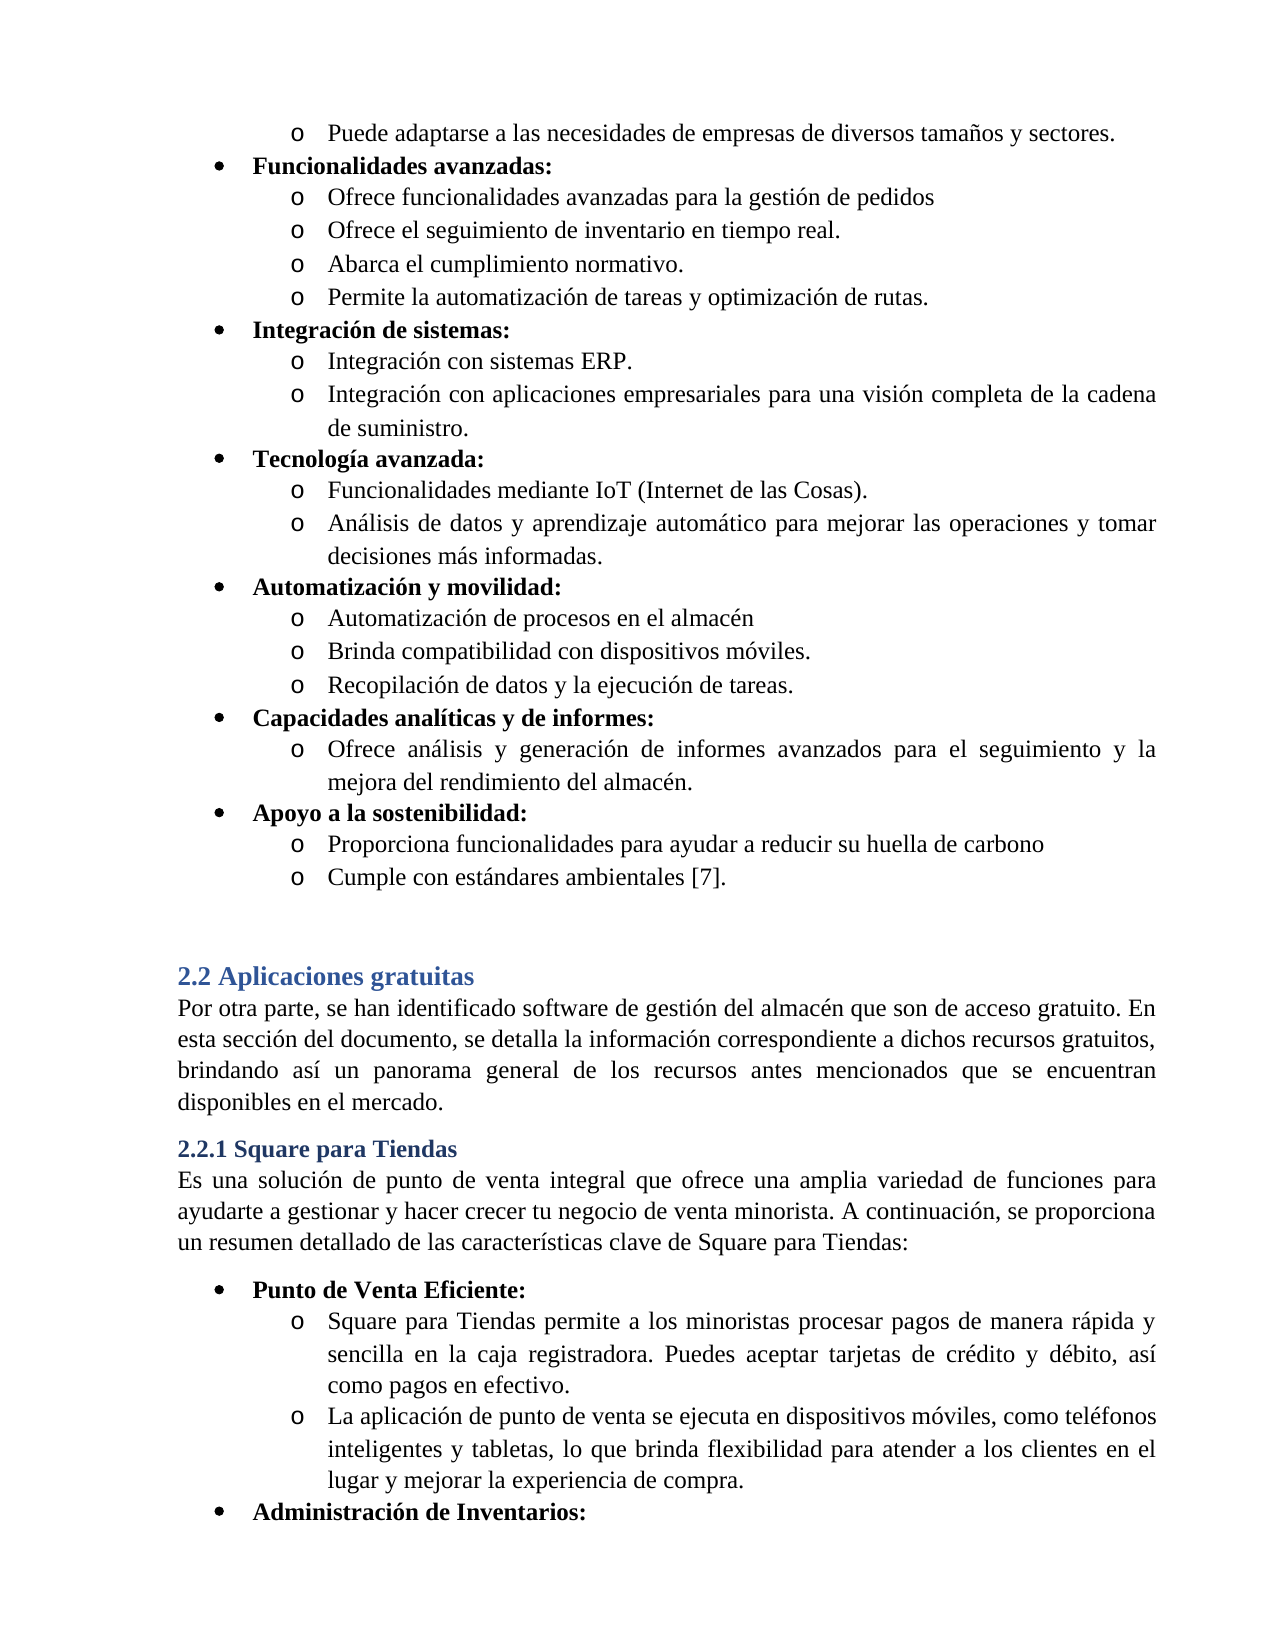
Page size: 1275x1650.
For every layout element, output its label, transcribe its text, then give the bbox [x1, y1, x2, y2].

list Ofrece funcionalidades avanzadas para la gestión de pedidos [290, 182, 1157, 213]
list Automatización y movilidad: [215, 572, 1157, 601]
list Funcionalidades avanzadas: [215, 151, 1157, 180]
list Administración de Inventarios: [215, 1497, 1157, 1525]
list Ofrece análisis y generación de informes avanzados para el seguimiento y la mejora del rendimiento del almacén. [290, 734, 1157, 796]
list Abarca el cumplimiento normativo. [290, 249, 1157, 280]
text Es una solución de punto de venta integral que ofrece una amplia variedad de funciones para ayudarte a gestionar y hacer crecer tu negocio de venta minorista. A continuación, se proporciona un resumen detallado de las características clave de Square para Tiendas: [177, 1165, 1157, 1256]
list Permite la automatización de tareas y optimización de rutas. [290, 282, 1157, 313]
list Recopilación de datos y la ejecución de tareas. [290, 670, 1157, 701]
list Puede adaptarse a las necesidades de empresas de diversos tamaños y sectores. [290, 118, 1157, 149]
list Square para Tiendas permite a los minoristas procesar pagos de manera rápida y sencilla en la caja registradora. Puedes aceptar tarjetas de crédito y débito, así como pagos en efectivo. [290, 1306, 1157, 1399]
list Integración con sistemas ERP. [290, 346, 1157, 377]
list Automatización de procesos en el almacén [290, 603, 1157, 634]
list Apoyo a la sostenibilidad: [215, 798, 1157, 827]
list Brinda compatibilidad con dispositivos móviles. [290, 636, 1157, 667]
list Integración de sistemas: [215, 315, 1157, 344]
list Ofrece el seguimiento de inventario en tiempo real. [290, 216, 1157, 246]
subtitle 2.2 Aplicaciones gratuitas [177, 960, 1157, 991]
list Integración con aplicaciones empresariales para una visión completa de la cadena de suministro. [290, 379, 1157, 441]
list Punto de Venta Eficiente: [215, 1275, 1157, 1304]
subtitle 2.2.1 Square para Tiendas [177, 1134, 1157, 1163]
list Proporciona funcionalidades para ayudar a reducir su huella de carbono [290, 829, 1157, 860]
list Análisis de datos y aprendizaje automático para mejorar las operaciones y tomar decisiones más informadas. [290, 508, 1157, 570]
list Cumple con estándares ambientales [7]. [290, 862, 1157, 893]
list La aplicación de punto de venta se ejecuta en dispositivos móviles, como teléfonos inteligentes y tabletas, lo que brinda flexibilidad para atender a los clientes en el lugar y mejorar la experiencia de compra. [290, 1401, 1157, 1494]
list Tecnología avanzada: [215, 444, 1157, 472]
text Por otra parte, se han identificado software de gestión del almacén que son de acceso gratuito. En esta sección del documento, se detalla la información correspondiente a dichos recursos gratuitos, brindando así un panorama general de los recursos antes mencionados que se encuentran disponibles en el mercado. [177, 993, 1157, 1115]
list Funcionalidades mediante IoT (Internet de las Cosas). [290, 475, 1157, 506]
list Capacidades analíticas y de informes: [215, 703, 1157, 732]
